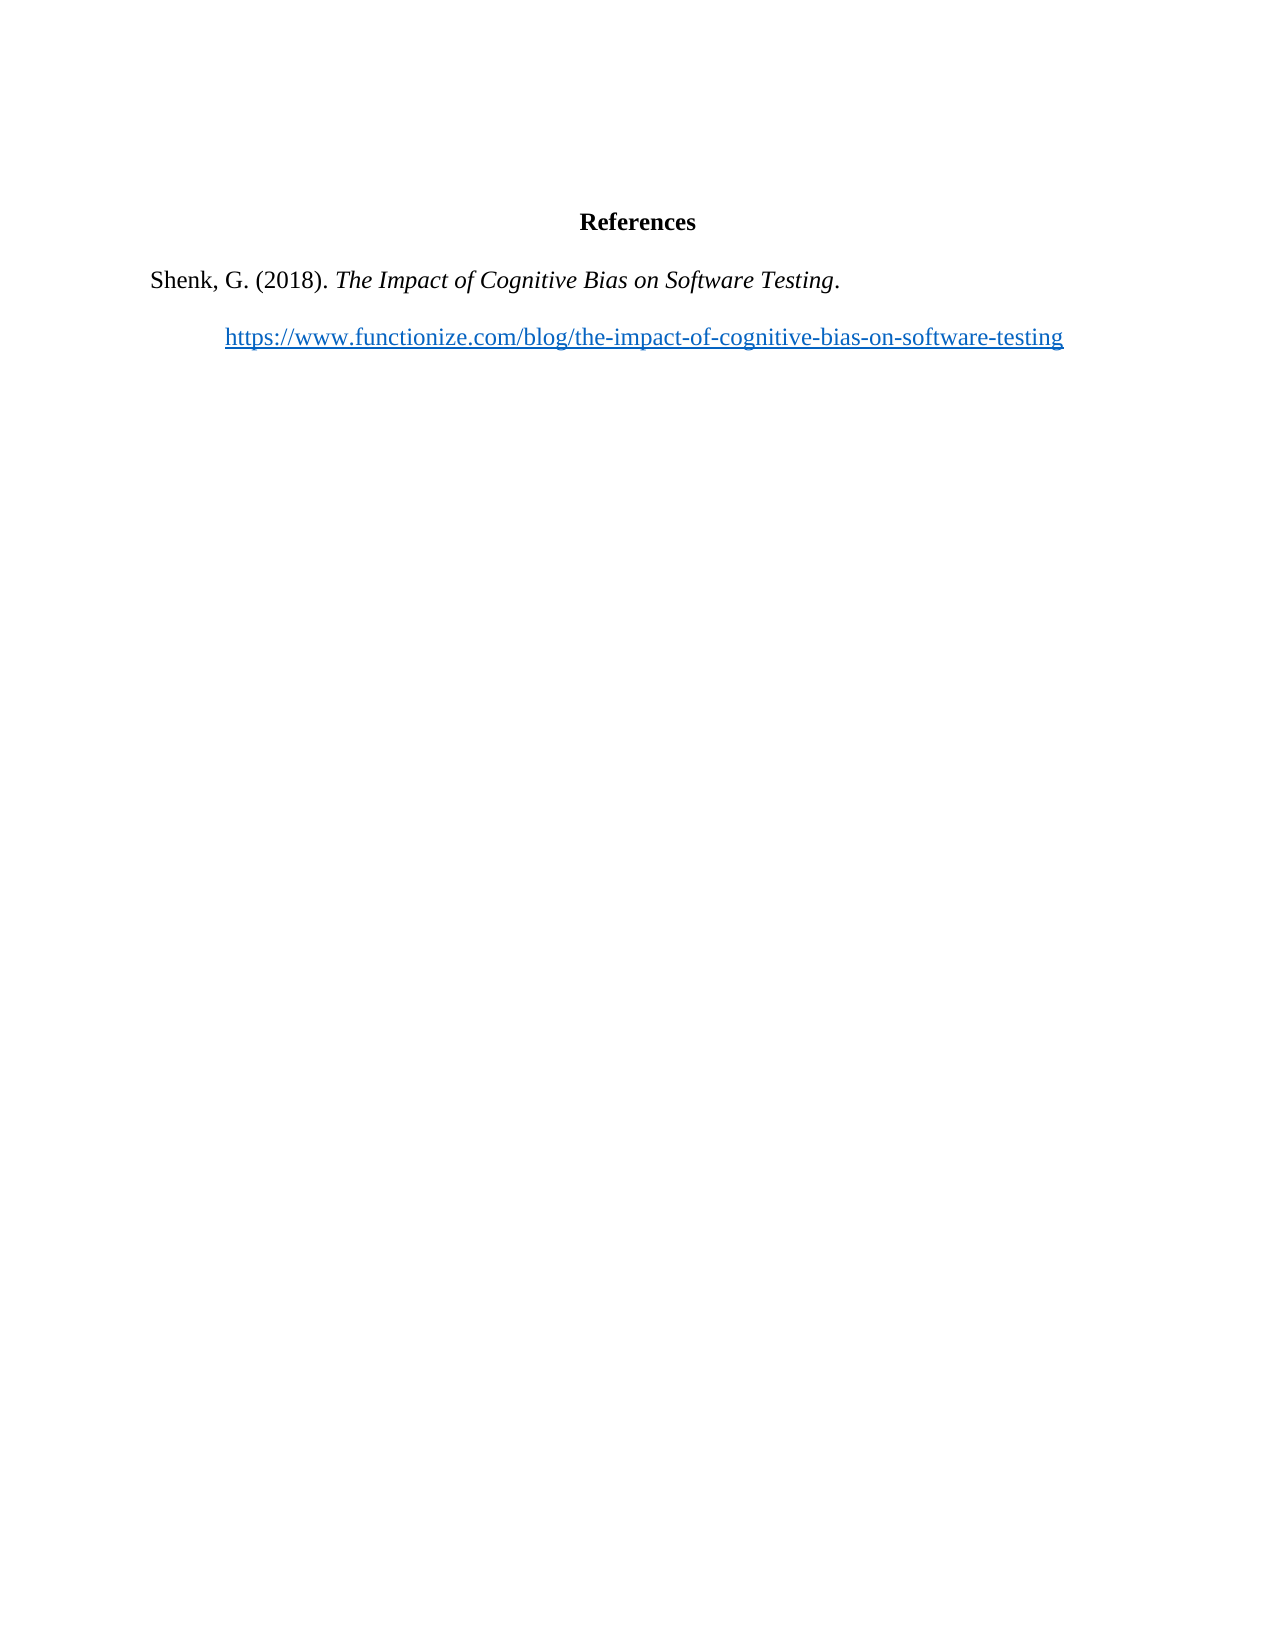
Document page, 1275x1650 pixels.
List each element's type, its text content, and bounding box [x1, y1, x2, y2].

text References [150, 207, 1125, 236]
text Shenk, G. (2018). The Impact of Cognitive Bias on Software Testing. https://www.functionize.com/blog/the-impact-of-cognitive-bias-on-software-testing [150, 265, 1125, 351]
